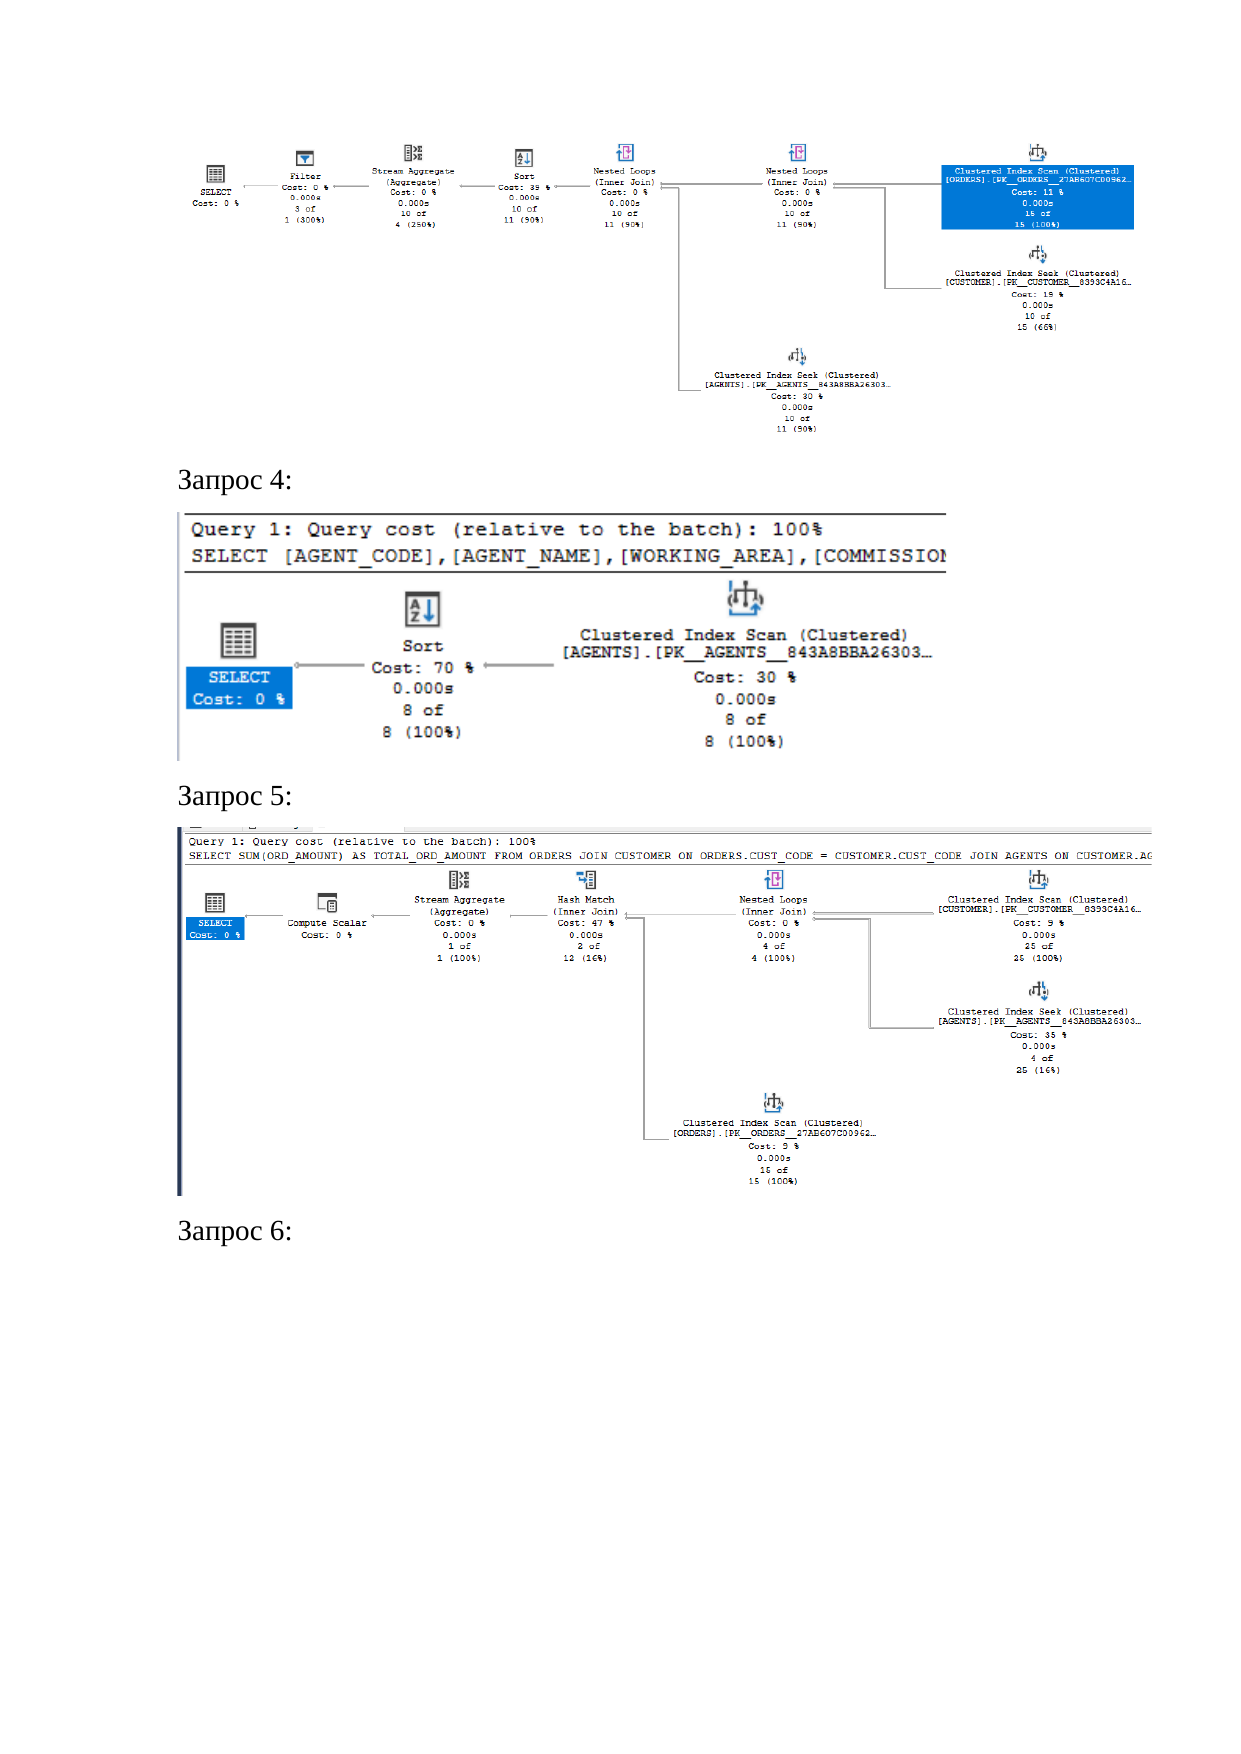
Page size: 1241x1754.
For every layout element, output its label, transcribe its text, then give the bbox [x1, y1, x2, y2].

picture [177, 827, 1152, 1196]
text Запрос 4: [177, 462, 1152, 496]
picture [177, 512, 947, 761]
text Запрос 6: [177, 1213, 1152, 1246]
picture [177, 118, 1152, 446]
text Запрос 5: [177, 778, 1152, 811]
